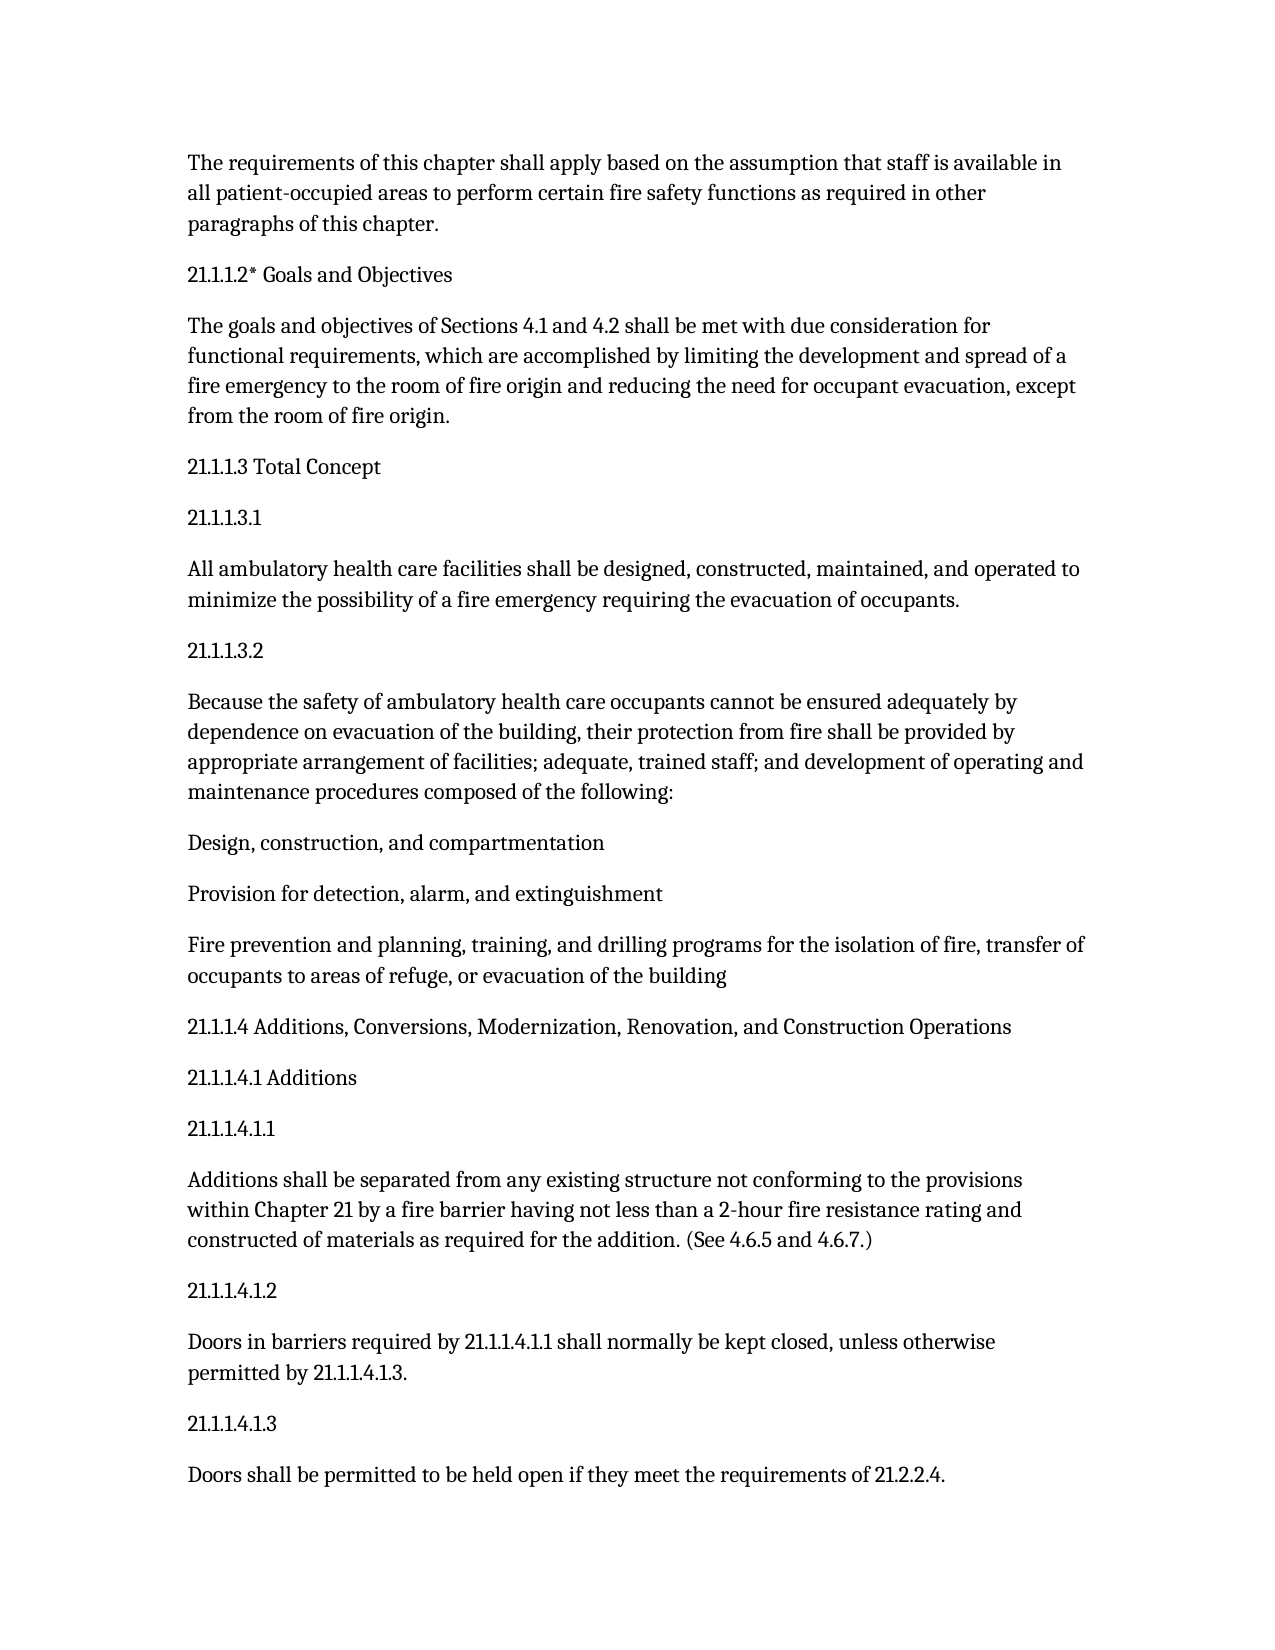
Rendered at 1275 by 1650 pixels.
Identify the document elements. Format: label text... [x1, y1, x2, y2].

text 21.1.1.4.1 Additions [187, 1064, 1087, 1091]
text 21.1.1.4.1.2 [187, 1278, 1087, 1304]
text 21.1.1.3.1 [187, 505, 1087, 532]
text 21.1.1.3.2 [187, 637, 1087, 664]
text 21.1.1.4.1.3 [187, 1410, 1087, 1437]
text Provision for detection, alarm, and extinguishment [187, 881, 1087, 908]
text The goals and objectives of Sections 4.1 and 4.2 shall be met with due consideration for functional requirements, which are accomplished by limiting the development and spread of a fire emergency to the room of fire origin and reducing the need for occupant evacuation, except from the room of fire origin. [187, 312, 1087, 429]
text Additions shall be separated from any existing structure not conforming to the provisions within Chapter 21 by a fire barrier having not less than a 2-hour fire resistance rating and constructed of materials as required for the addition. (See 4.6.5 and 4.6.7.) [187, 1167, 1087, 1253]
text 21.1.1.4 Additions, Conversions, Modernization, Renovation, and Construction Operations [187, 1013, 1087, 1040]
text 21.1.1.4.1.1 [187, 1116, 1087, 1142]
text Doors in barriers required by 21.1.1.4.1.1 shall normally be kept closed, unless otherwise permitted by 21.1.1.4.1.3. [187, 1329, 1087, 1386]
text Because the safety of ambulatory health care occupants cannot be ensured adequately by dependence on evacuation of the building, their protection from fire shall be provided by appropriate arrangement of facilities; adequate, trained staff; and development of operating and maintenance procedures composed of the following: [187, 688, 1087, 806]
text 21.1.1.2* Goals and Objectives [187, 261, 1087, 288]
text All ambulatory health care facilities shall be designed, constructed, maintained, and operated to minimize the possibility of a fire emergency requiring the evacuation of occupants. [187, 556, 1087, 613]
text 21.1.1.3 Total Concept [187, 454, 1087, 481]
text Design, construction, and compartmentation [187, 830, 1087, 857]
text Doors shall be permitted to be held open if they meet the requirements of 21.2.2.4. [187, 1461, 1087, 1488]
text Fire prevention and planning, training, and drilling programs for the isolation of fire, transfer of occupants to areas of refuge, or evacuation of the building [187, 932, 1087, 989]
text The requirements of this chapter shall apply based on the assumption that staff is available in all patient-occupied areas to perform certain fire safety functions as required in other paragraphs of this chapter. [187, 150, 1087, 237]
